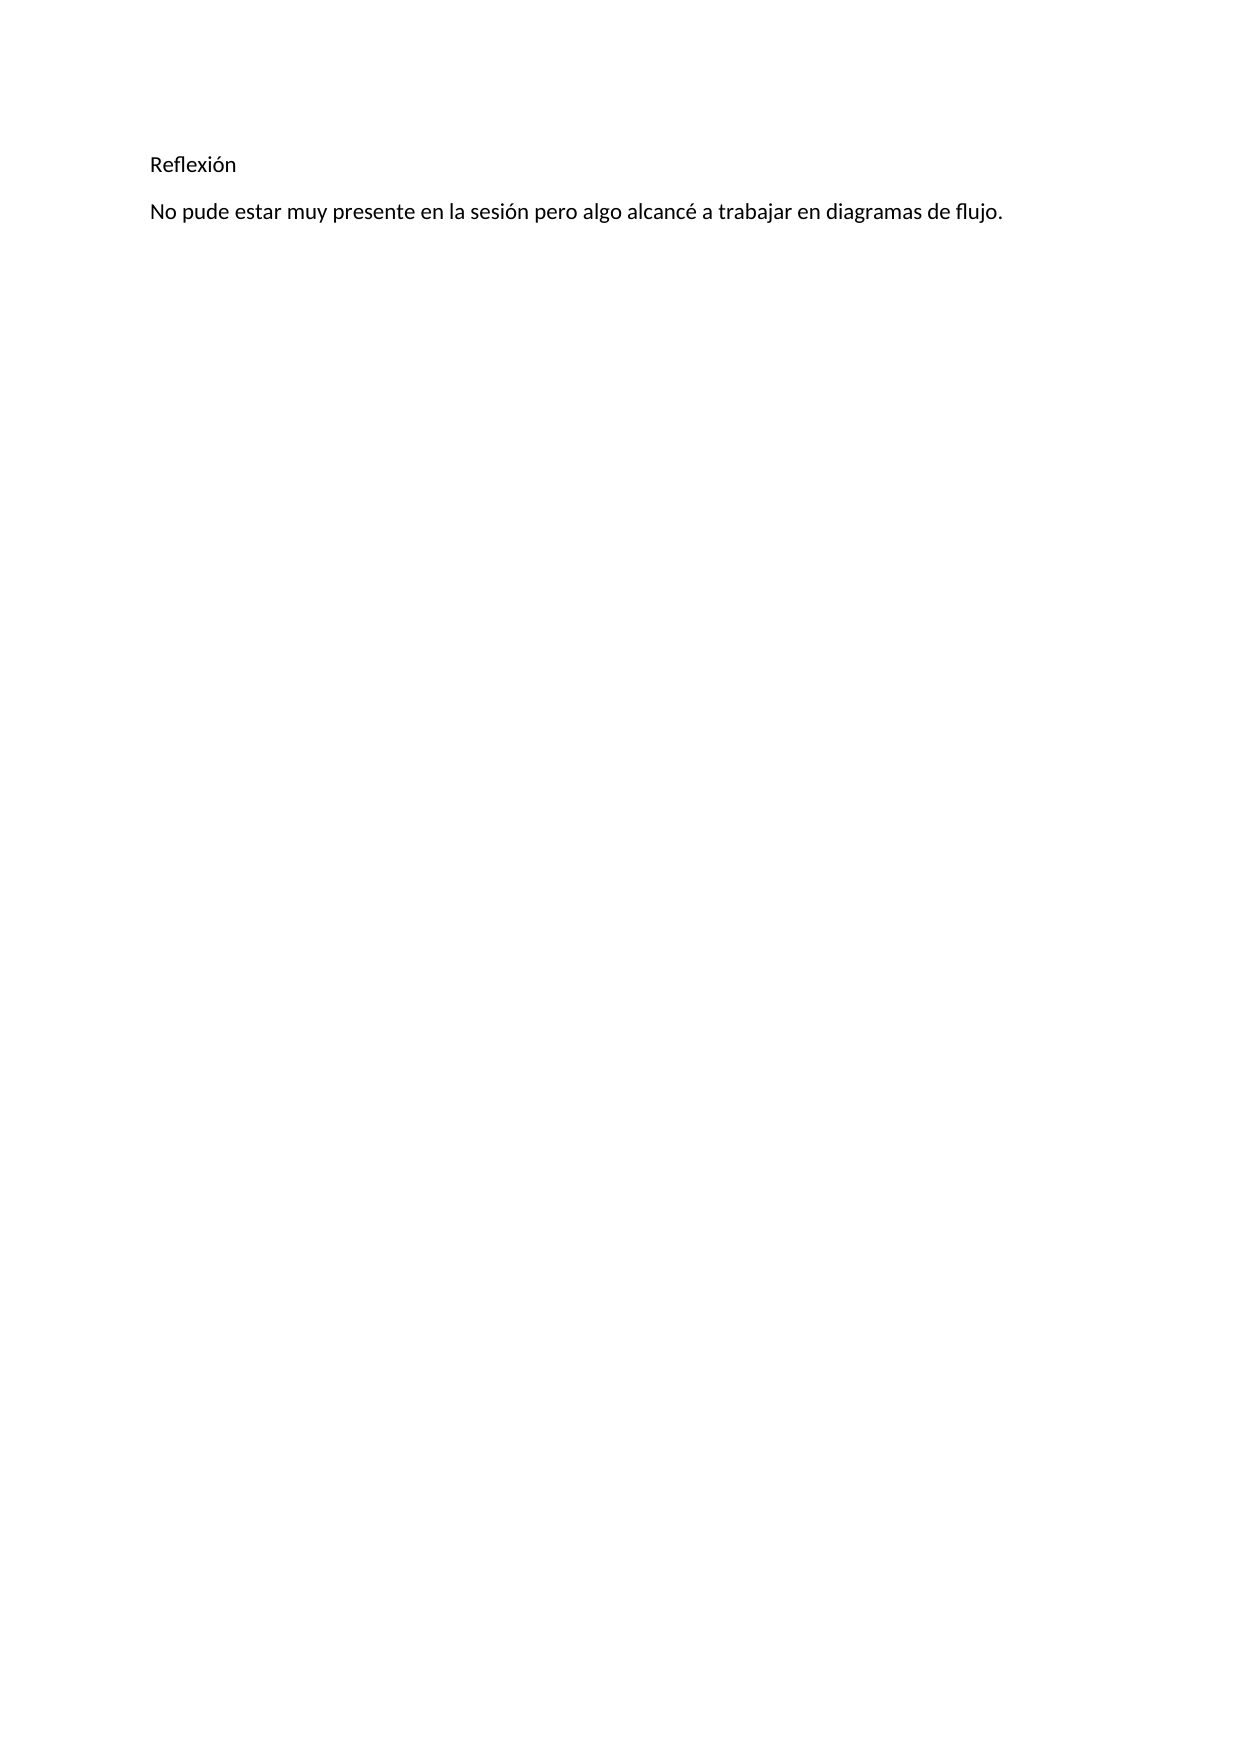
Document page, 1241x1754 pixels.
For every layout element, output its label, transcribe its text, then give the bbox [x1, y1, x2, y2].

text No pude estar muy presente en la sesión pero algo alcancé a trabajar en diagramas de flujo. [150, 197, 1090, 225]
text Reflexión [150, 150, 1090, 178]
